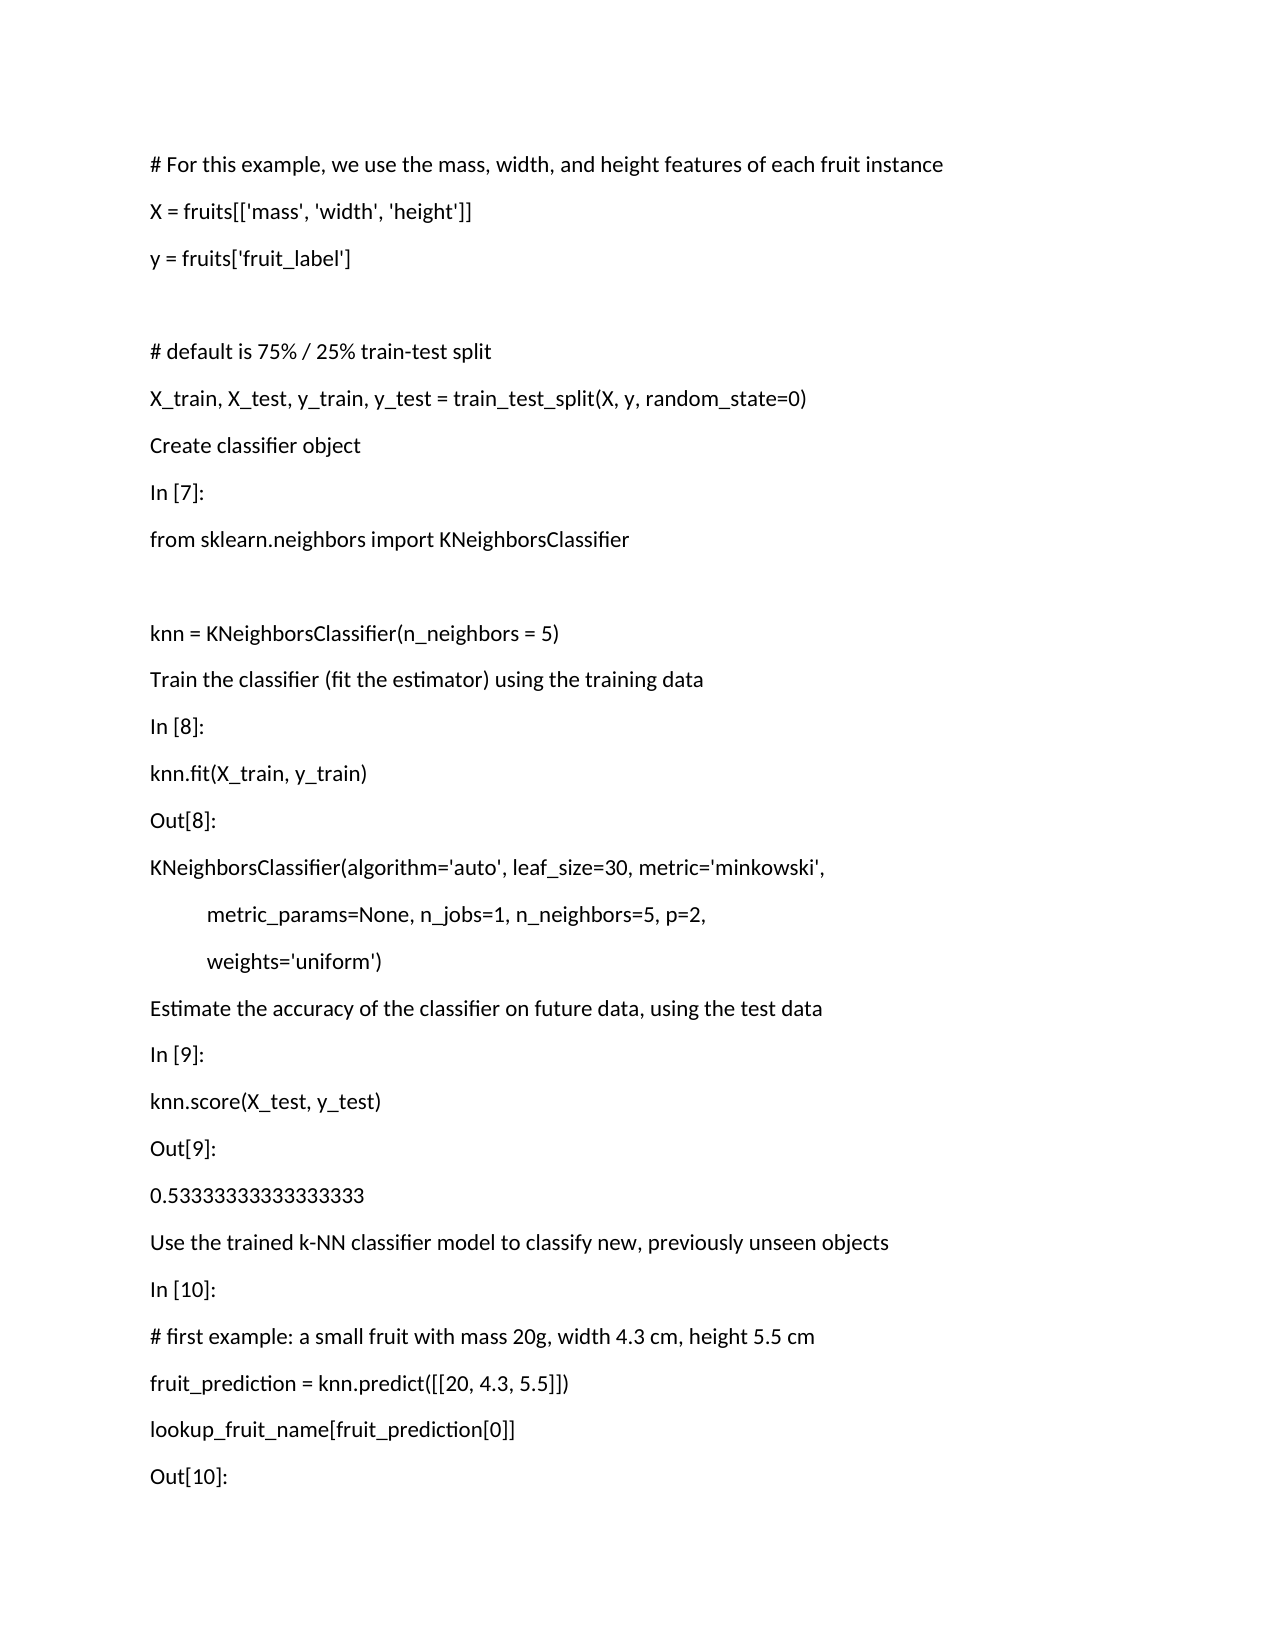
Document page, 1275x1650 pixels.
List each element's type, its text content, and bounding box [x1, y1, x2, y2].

text Out[10]: [150, 1462, 1125, 1491]
text X = fruits[['mass', 'width', 'height']] [150, 197, 1125, 225]
text In [7]: [150, 478, 1125, 506]
text KNeighborsClassifier(algorithm='auto', leaf_size=30, metric='minkowski', [150, 853, 1125, 881]
text Use the trained k-NN classifier model to classify new, previously unseen objects [150, 1228, 1125, 1256]
text # For this example, we use the mass, width, and height features of each fruit instance [150, 150, 1125, 178]
text # first example: a small fruit with mass 20g, width 4.3 cm, height 5.5 cm [150, 1322, 1125, 1350]
text In [10]: [150, 1275, 1125, 1303]
text In [9]: [150, 1041, 1125, 1069]
text X_train, X_test, y_train, y_test = train_test_split(X, y, random_state=0) [150, 384, 1125, 412]
text Create classifier object [150, 431, 1125, 459]
text Train the classifier (fit the estimator) using the training data [150, 666, 1125, 694]
text 0.53333333333333333 [150, 1181, 1125, 1209]
text from sklearn.neighbors import KNeighborsClassifier [150, 525, 1125, 553]
text Out[8]: [150, 806, 1125, 834]
text Out[9]: [150, 1134, 1125, 1162]
text # default is 75% / 25% train-test split [150, 337, 1125, 366]
text y = fruits['fruit_label'] [150, 244, 1125, 272]
text metric_params=None, n_jobs=1, n_neighbors=5, p=2, [150, 900, 1125, 928]
text knn = KNeighborsClassifier(n_neighbors = 5) [150, 619, 1125, 647]
text knn.score(X_test, y_test) [150, 1087, 1125, 1116]
text knn.fit(X_train, y_train) [150, 759, 1125, 787]
text lookup_fruit_name[fruit_prediction[0]] [150, 1416, 1125, 1444]
text weights='uniform') [150, 947, 1125, 975]
text In [8]: [150, 712, 1125, 741]
text fruit_prediction = knn.predict([[20, 4.3, 5.5]]) [150, 1369, 1125, 1397]
text Estimate the accuracy of the classifier on future data, using the test data [150, 994, 1125, 1022]
